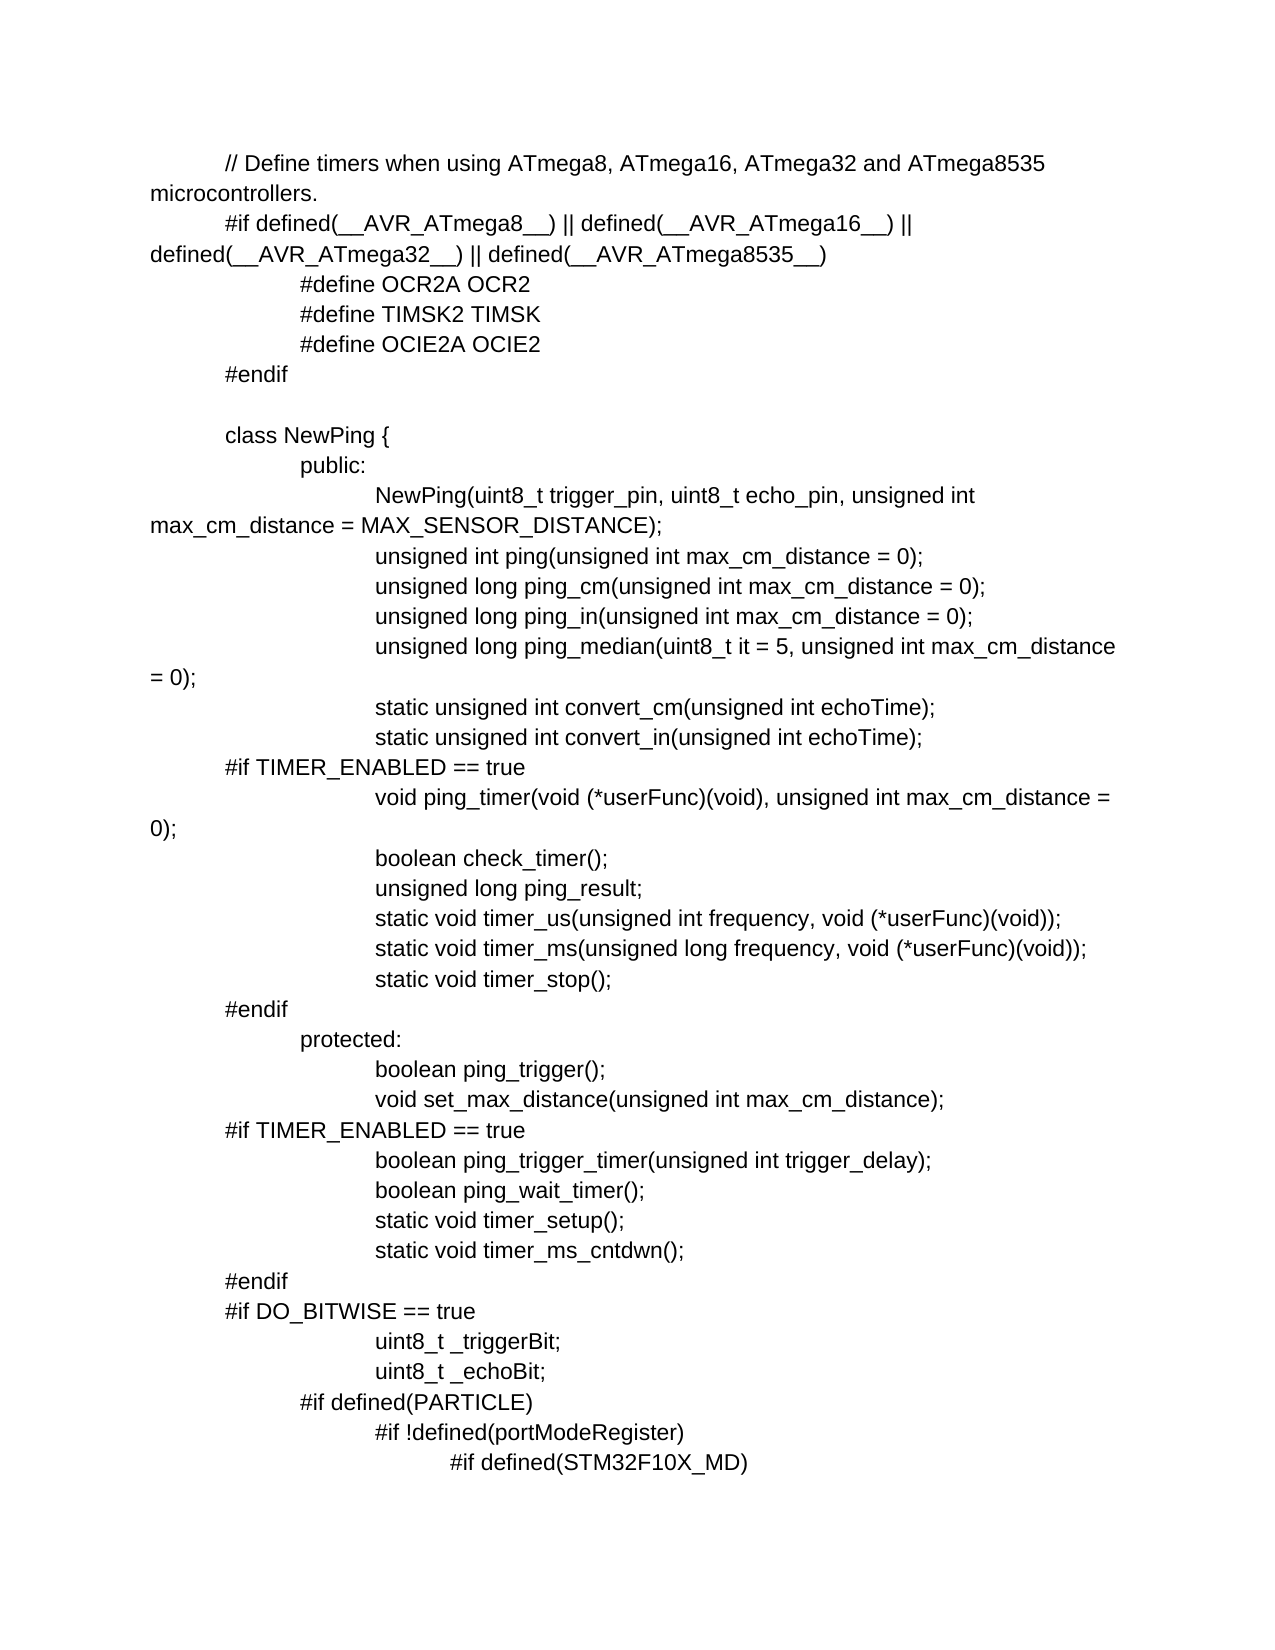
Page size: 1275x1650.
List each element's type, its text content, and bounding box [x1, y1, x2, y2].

text #if defined(STM32F10X_MD) [150, 1449, 1125, 1475]
text static void timer_stop(); [150, 966, 1125, 992]
text static void timer_ms(unsigned long frequency, void (*userFunc)(void)); [150, 935, 1125, 962]
text static void timer_us(unsigned int frequency, void (*userFunc)(void)); [150, 905, 1125, 932]
text unsigned long ping_result; [150, 875, 1125, 901]
text class NewPing { [150, 422, 1125, 448]
text #define OCR2A OCR2 [150, 271, 1125, 297]
text void ping_timer(void (*userFunc)(void), unsigned int max_cm_distance = 0); [150, 784, 1125, 841]
text unsigned long ping_cm(unsigned int max_cm_distance = 0); [150, 573, 1125, 599]
text #if defined(__AVR_ATmega8__) || defined(__AVR_ATmega16__) || defined(__AVR_ATmega32__) || defined(__AVR_ATmega8535__) [150, 210, 1125, 267]
text boolean ping_wait_timer(); [150, 1177, 1125, 1203]
text uint8_t _echoBit; [150, 1358, 1125, 1385]
text // Define timers when using ATmega8, ATmega16, ATmega32 and ATmega8535 microcontrollers. [150, 150, 1125, 207]
text uint8_t _triggerBit; [150, 1328, 1125, 1354]
text #endif [150, 1268, 1125, 1294]
text boolean ping_trigger_timer(unsigned int trigger_delay); [150, 1147, 1125, 1173]
text public: [150, 452, 1125, 478]
text static unsigned int convert_cm(unsigned int echoTime); [150, 694, 1125, 720]
text static void timer_ms_cntdwn(); [150, 1237, 1125, 1264]
text static unsigned int convert_in(unsigned int echoTime); [150, 724, 1125, 750]
text void set_max_distance(unsigned int max_cm_distance); [150, 1086, 1125, 1113]
text #define OCIE2A OCIE2 [150, 331, 1125, 358]
text unsigned long ping_in(unsigned int max_cm_distance = 0); [150, 603, 1125, 629]
text boolean ping_trigger(); [150, 1056, 1125, 1083]
text #define TIMSK2 TIMSK [150, 301, 1125, 327]
text protected: [150, 1026, 1125, 1052]
text unsigned long ping_median(uint8_t it = 5, unsigned int max_cm_distance = 0); [150, 633, 1125, 690]
text #endif [150, 361, 1125, 388]
text unsigned int ping(unsigned int max_cm_distance = 0); [150, 543, 1125, 569]
text #if DO_BITWISE == true [150, 1298, 1125, 1324]
text NewPing(uint8_t trigger_pin, uint8_t echo_pin, unsigned int max_cm_distance = MAX_SENSOR_DISTANCE); [150, 482, 1125, 539]
text #endif [150, 996, 1125, 1022]
text static void timer_setup(); [150, 1207, 1125, 1234]
text #if !defined(portModeRegister) [150, 1419, 1125, 1445]
text boolean check_timer(); [150, 845, 1125, 871]
text #if defined(PARTICLE) [150, 1388, 1125, 1415]
text #if TIMER_ENABLED == true [150, 1117, 1125, 1143]
text #if TIMER_ENABLED == true [150, 754, 1125, 781]
